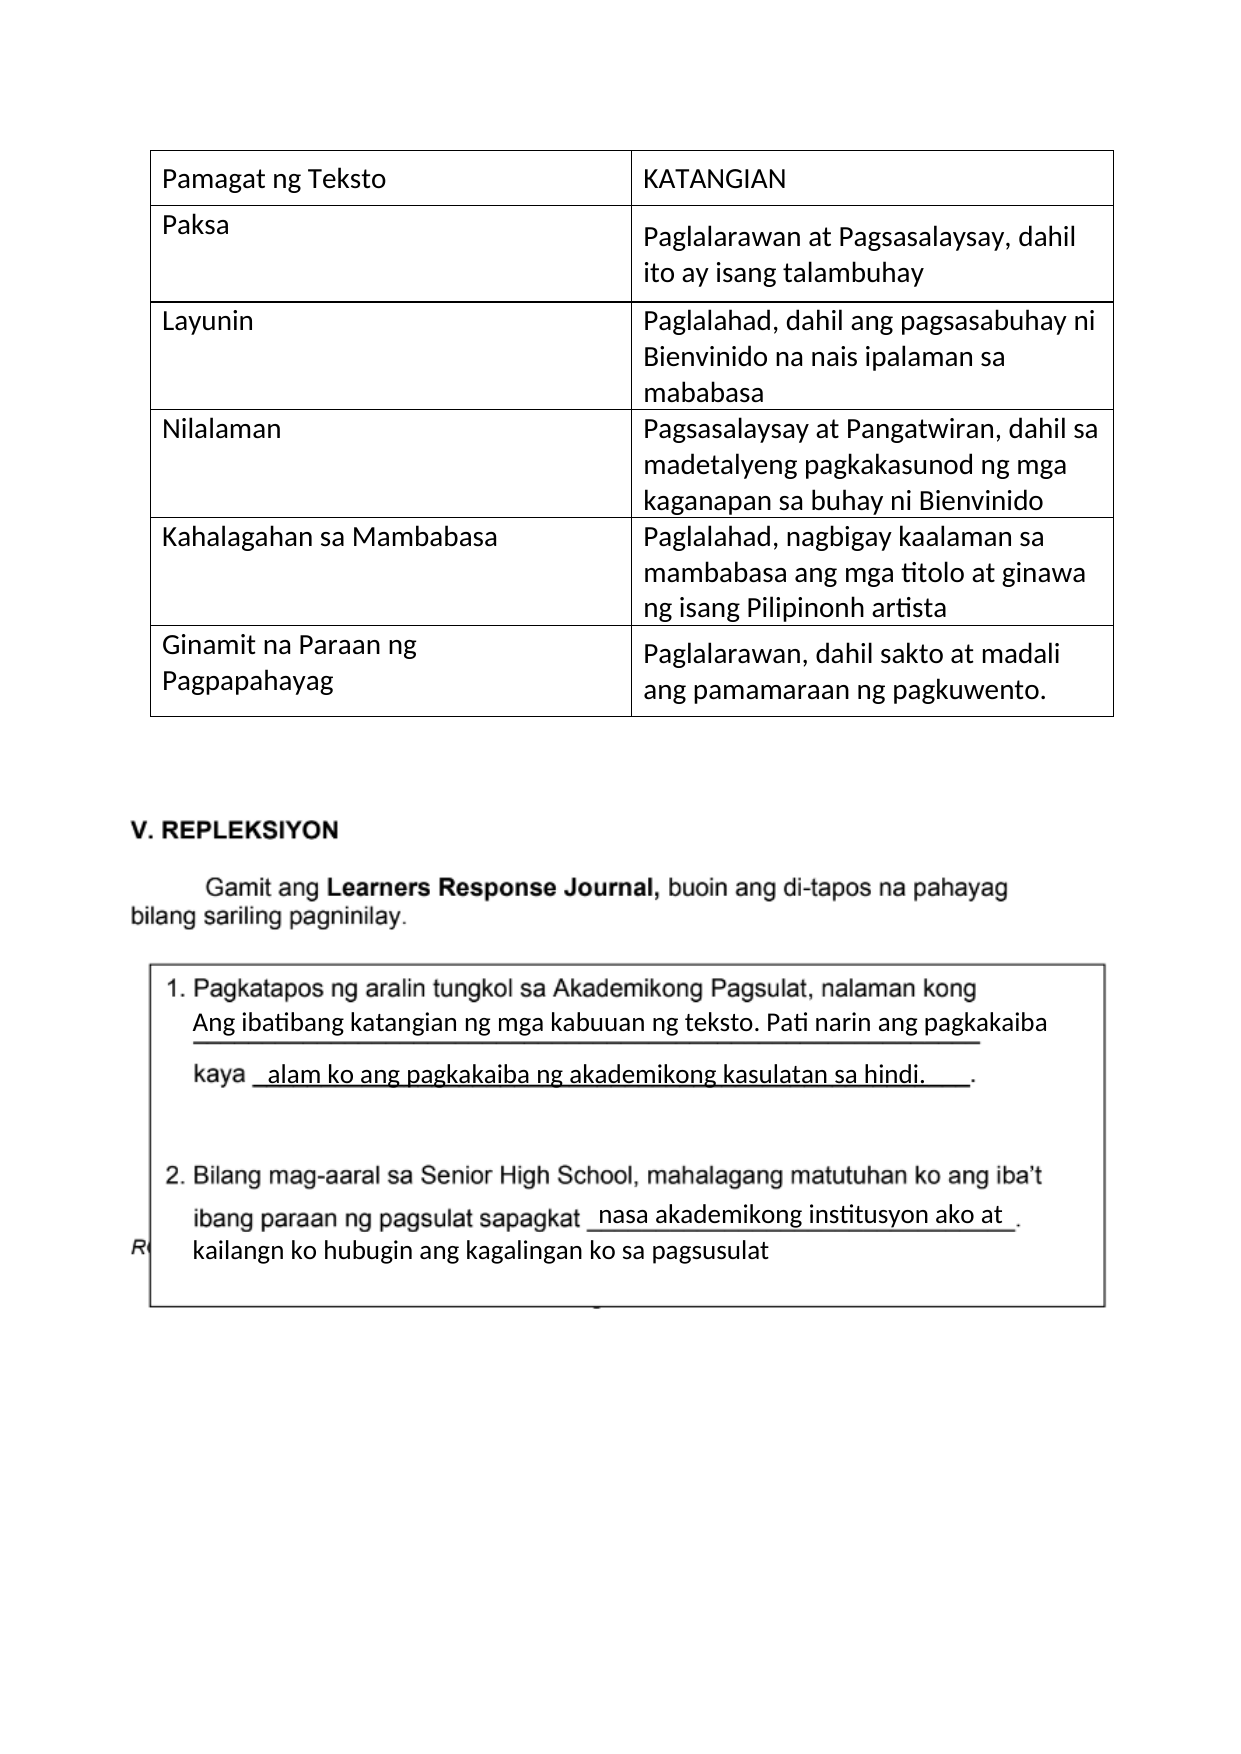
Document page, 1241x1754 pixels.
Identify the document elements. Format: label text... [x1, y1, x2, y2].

table_cell Ginamit na Paraan ng Pagpapahayag [151, 626, 631, 716]
table_cell Paglalahad, nagbigay kaalaman sa mambabasa ang mga titolo at ginawa ng isang Pilipinonh artista [632, 518, 1113, 625]
table_cell Layunin [151, 303, 631, 409]
table_header KATANGIAN [632, 151, 1113, 205]
picture [104, 797, 1130, 1328]
table_cell Paksa [151, 206, 631, 301]
table_cell Kahalagahan sa Mambabasa [151, 518, 631, 625]
table_cell Paglalahad, dahil ang pagsasabuhay ni Bienvinido na nais ipalaman sa mababasa [632, 303, 1113, 409]
table_header Pamagat ng Teksto [151, 151, 631, 205]
table_cell Pagsasalaysay at Pangatwiran, dahil sa madetalyeng pagkakasunod ng mga kaganapan sa buhay ni Bienvinido [632, 410, 1113, 517]
table_cell Paglalarawan at Pagsasalaysay, dahil ito ay isang talambuhay [632, 206, 1113, 301]
table_cell Nilalaman [151, 410, 631, 517]
table_cell Paglalarawan, dahil sakto at madali ang pamamaraan ng pagkuwento. [632, 626, 1113, 716]
